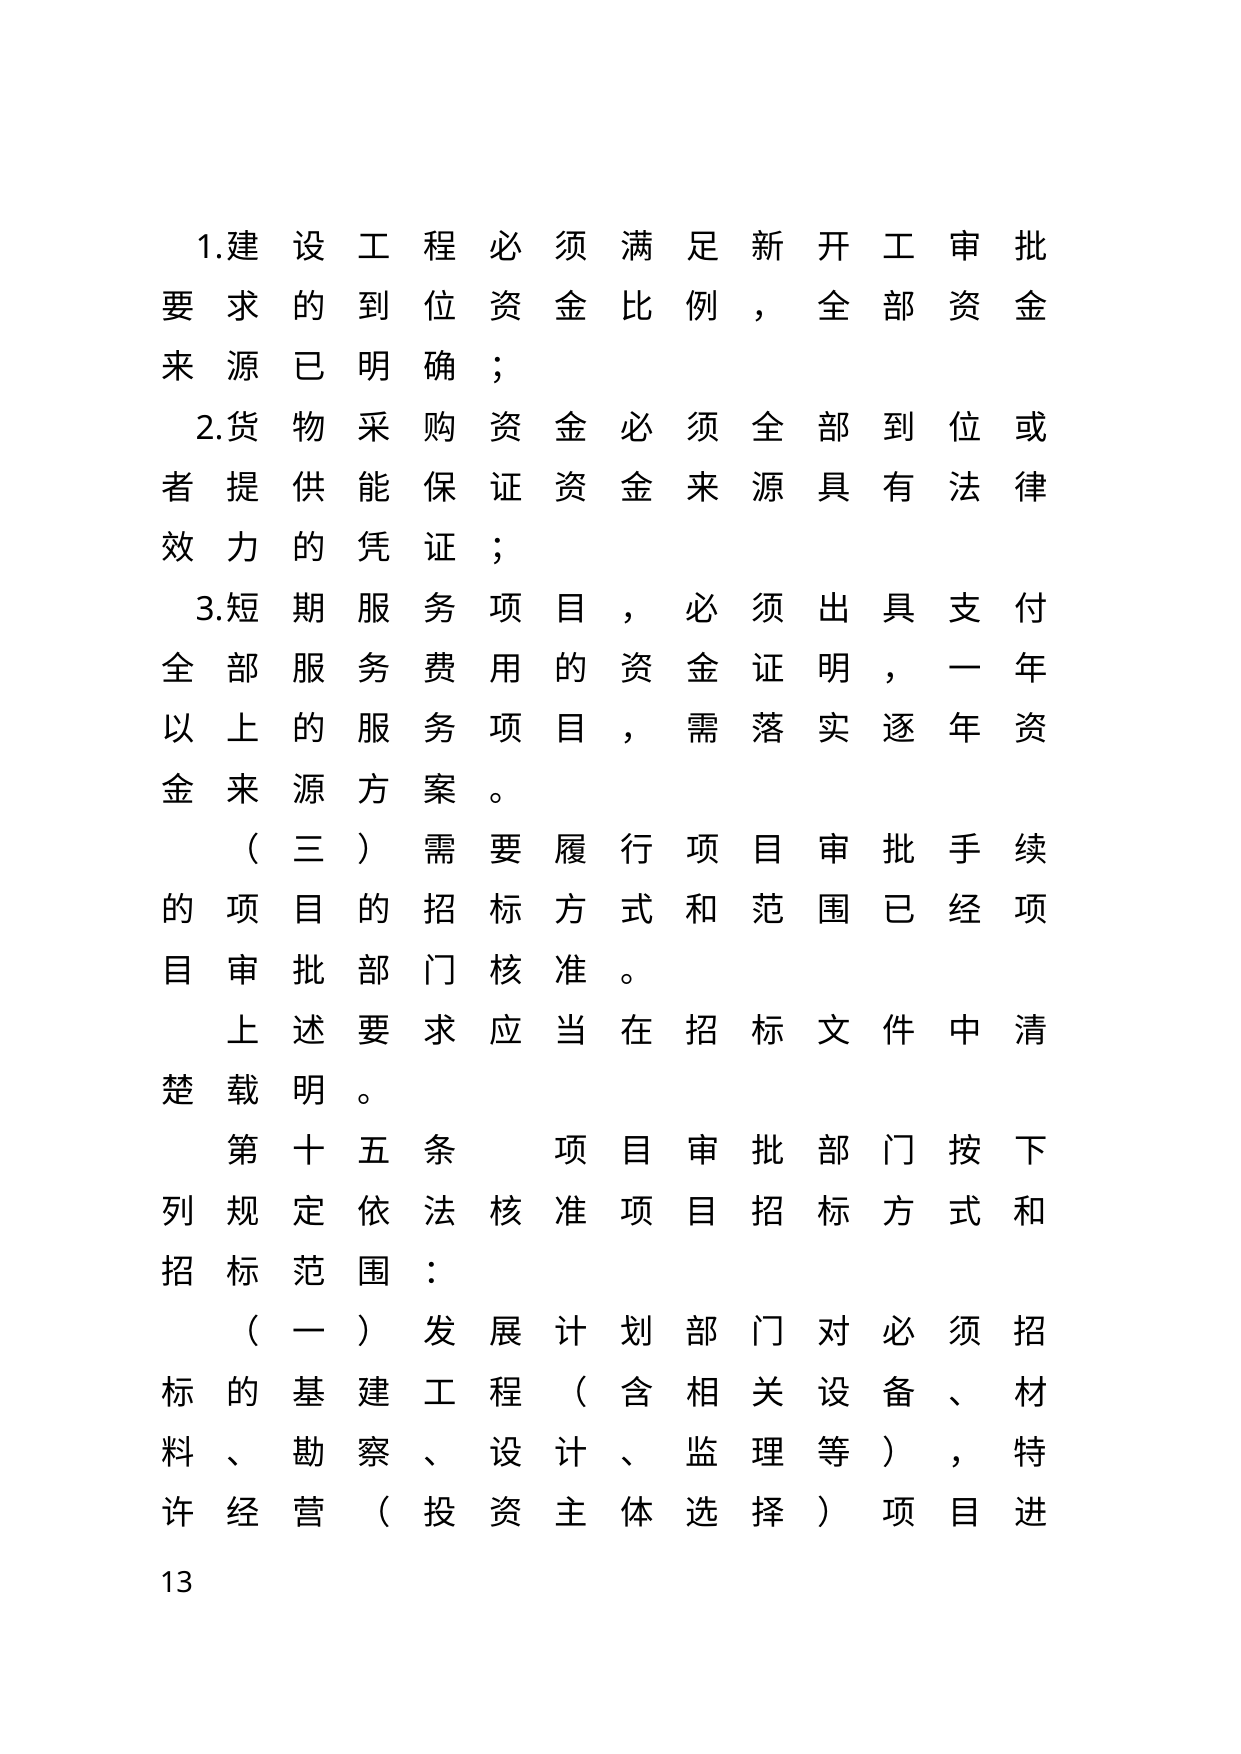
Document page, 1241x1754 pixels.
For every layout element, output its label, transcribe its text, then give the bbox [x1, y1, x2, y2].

text 3.短期服务项目，必须出具支付全部服务费用的资金证明，一年以上的服务项目，需落实逐年资金来源方案。 [161, 575, 1079, 817]
text （三）需要履行项目审批手续的项目的招标方式和范围已经项目审批部门核准。 [161, 817, 1079, 998]
text 上述要求应当在招标文件中清楚载明。 [161, 998, 1079, 1118]
text 第十五条 项目审批部门按下列规定依法核准项目招标方式和招标范围： [161, 1118, 1079, 1299]
text 1.建设工程必须满足新开工审批要求的到位资金比例，全部资金来源已明确； [161, 213, 1079, 394]
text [161, 1299, 1079, 1540]
text 2.货物采购资金必须全部到位或者提供能保证资金来源具有法律效力的凭证； [161, 394, 1079, 575]
